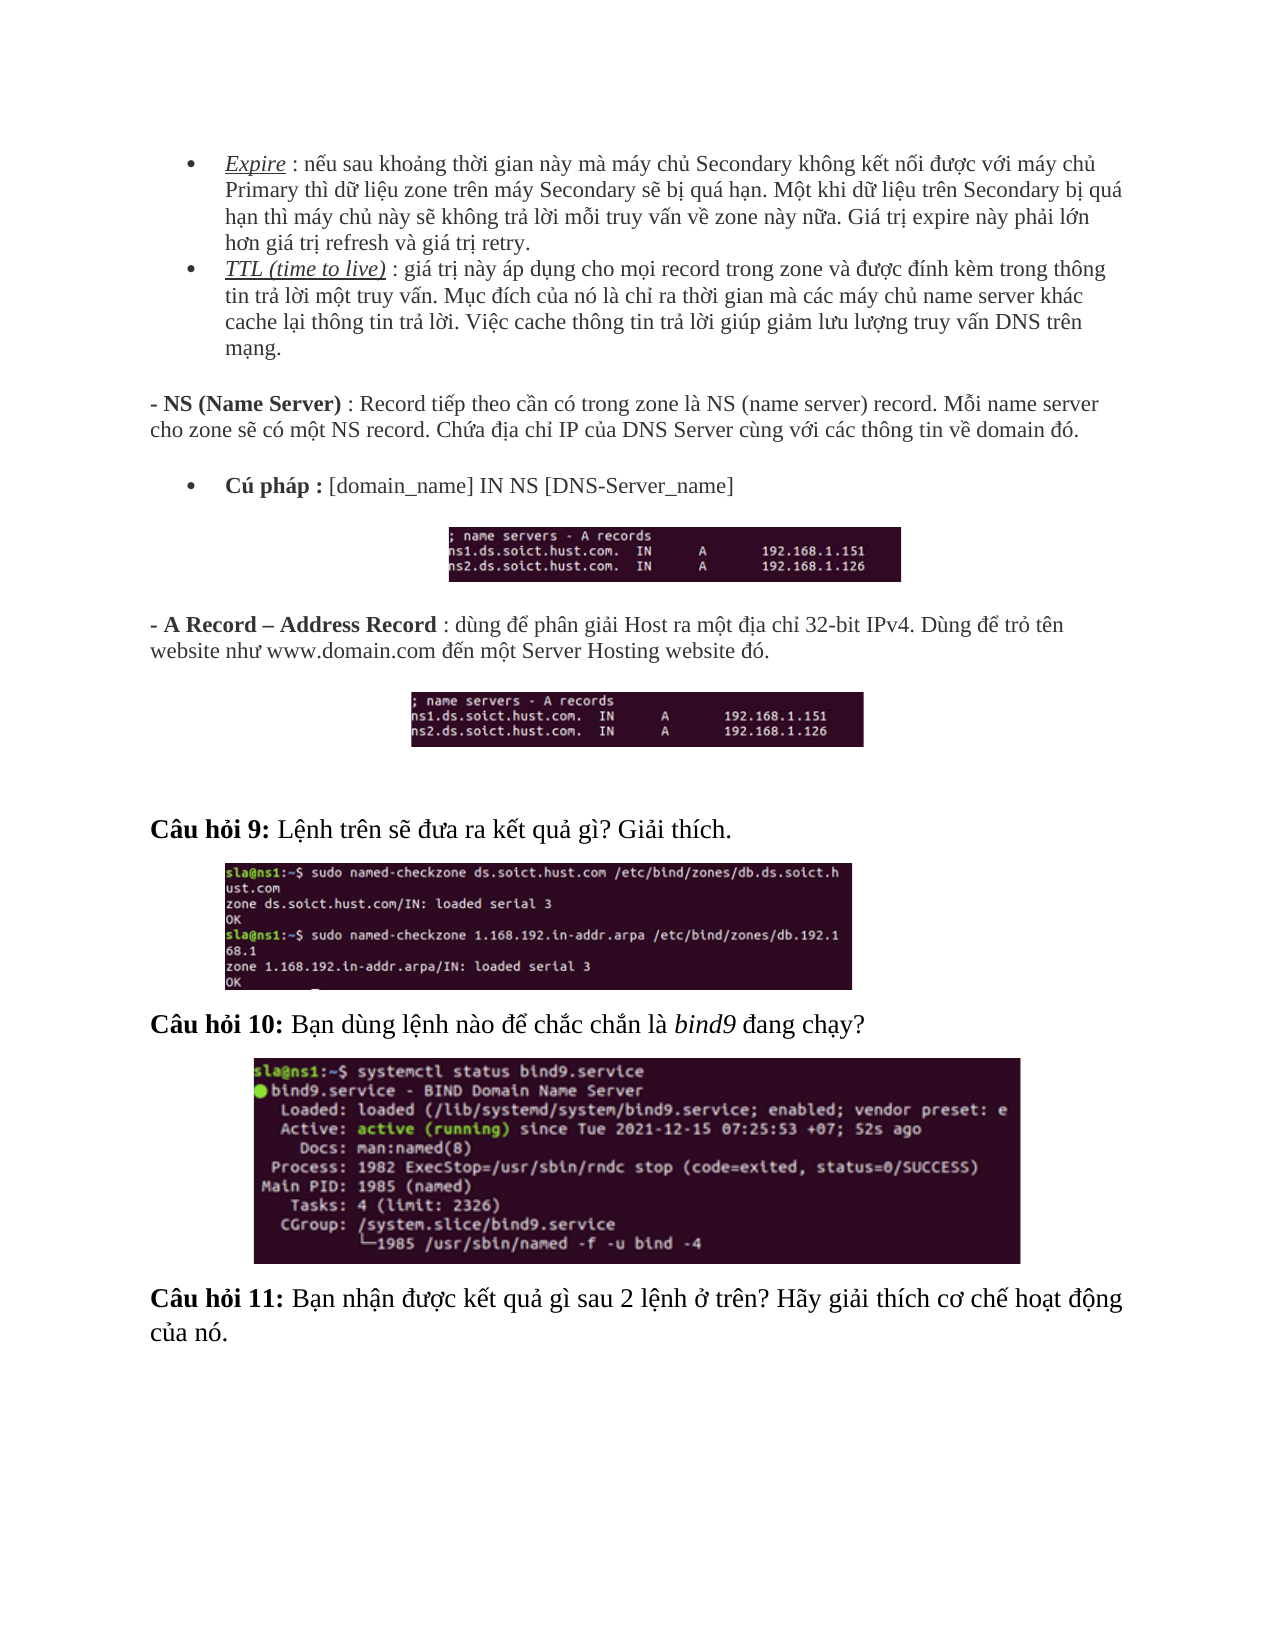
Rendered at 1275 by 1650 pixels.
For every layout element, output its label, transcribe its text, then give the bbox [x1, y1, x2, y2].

text - NS (Name Server) : Record tiếp theo cần có trong zone là NS (name server) record. Mỗi name server cho zone sẽ có một NS record. Chứa địa chỉ IP của DNS Server cùng với các thông tin về domain đó. [150, 390, 1125, 443]
text Câu hỏi 9: Lệnh trên sẽ đưa ra kết quả gì? Giải thích. [150, 813, 1125, 844]
picture [225, 863, 853, 990]
picture [448, 527, 902, 582]
list Cú pháp : [domain_name] IN NS [DNS-Server_name] [187, 472, 1125, 498]
picture [253, 1058, 1022, 1264]
text - A Record – Address Record : dùng để phân giải Host ra một địa chỉ 32-bit IPv4. Dùng để trỏ tên website như www.domain.com đến một Server Hosting website đó. [150, 611, 1125, 663]
text Câu hỏi 11: Bạn nhận được kết quả gì sau 2 lệnh ở trên? Hãy giải thích cơ chế hoạt động của nó. [150, 1282, 1125, 1347]
text Câu hỏi 10: Bạn dùng lệnh nào để chắc chắn là bind9 đang chạy? [150, 1008, 1125, 1039]
list TTL (time to live) : giá trị này áp dụng cho mọi record trong zone và được đính kèm trong thông tin trả lời một truy vấn. Mục đích của nó là chỉ ra thời gian mà các máy chủ name server khác cache lại thông tin trả lời. Việc cache thông tin trả lời giúp giảm lưu lượng truy vấn DNS trên mạng. [187, 255, 1125, 361]
list Expire : nếu sau khoảng thời gian này mà máy chủ Secondary không kết nối được với máy chủ Primary thì dữ liệu zone trên máy Secondary sẽ bị quá hạn. Một khi dữ liệu trên Secondary bị quá hạn thì máy chủ này sẽ không trả lời mỗi truy vấn về zone này nữa. Giá trị expire này phải lớn hơn giá trị refresh và giá trị retry. [187, 150, 1125, 255]
picture [411, 692, 864, 747]
